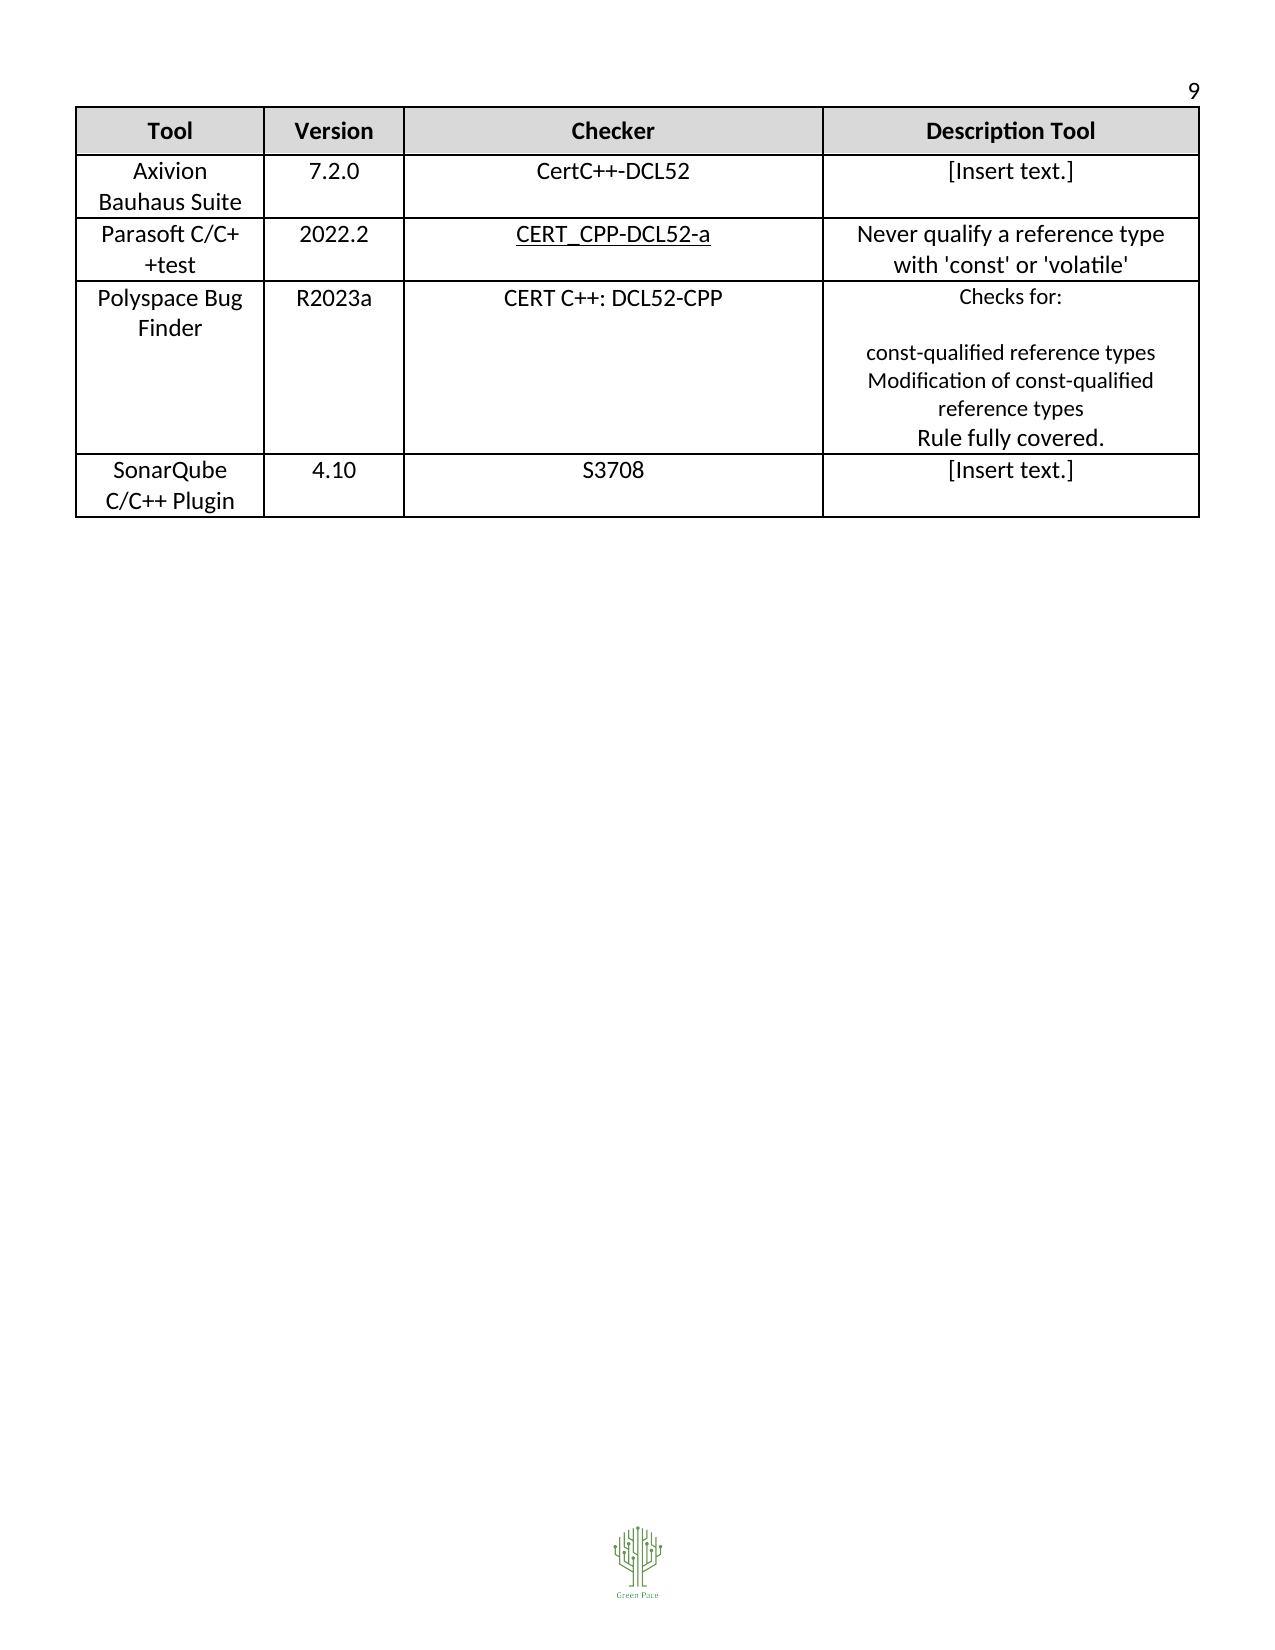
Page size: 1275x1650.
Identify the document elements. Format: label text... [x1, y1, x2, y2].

table_cell CERT C++: DCL52-CPP [405, 282, 822, 452]
picture [605, 1521, 670, 1606]
table_cell Axivion Bauhaus Suite [77, 156, 263, 217]
table_cell Never qualify a reference type with 'const' or 'volatile' [824, 219, 1198, 280]
table_cell SonarQube C/C++ Plugin [77, 455, 263, 516]
table_header Description Tool [824, 108, 1198, 153]
table_cell R2023a [265, 282, 403, 452]
table_cell CertC++-DCL52 [405, 156, 822, 217]
table_cell Checks for: const-qualified reference types Modification of const-qualified reference types Rule fully covered. [824, 282, 1198, 452]
table_header Version [265, 108, 403, 153]
table_cell Parasoft C/C++test [77, 219, 263, 280]
table_cell CERT_CPP-DCL52-a [405, 219, 822, 280]
table_cell Polyspace Bug Finder [77, 282, 263, 452]
table_header Tool [77, 108, 263, 153]
table_cell [Insert text.] [824, 455, 1198, 516]
table_cell S3708 [405, 455, 822, 516]
table_header Checker [405, 108, 822, 153]
table_cell 7.2.0 [265, 156, 403, 217]
table_cell [Insert text.] [824, 156, 1198, 217]
table_cell 4.10 [265, 455, 403, 516]
table_cell 2022.2 [265, 219, 403, 280]
